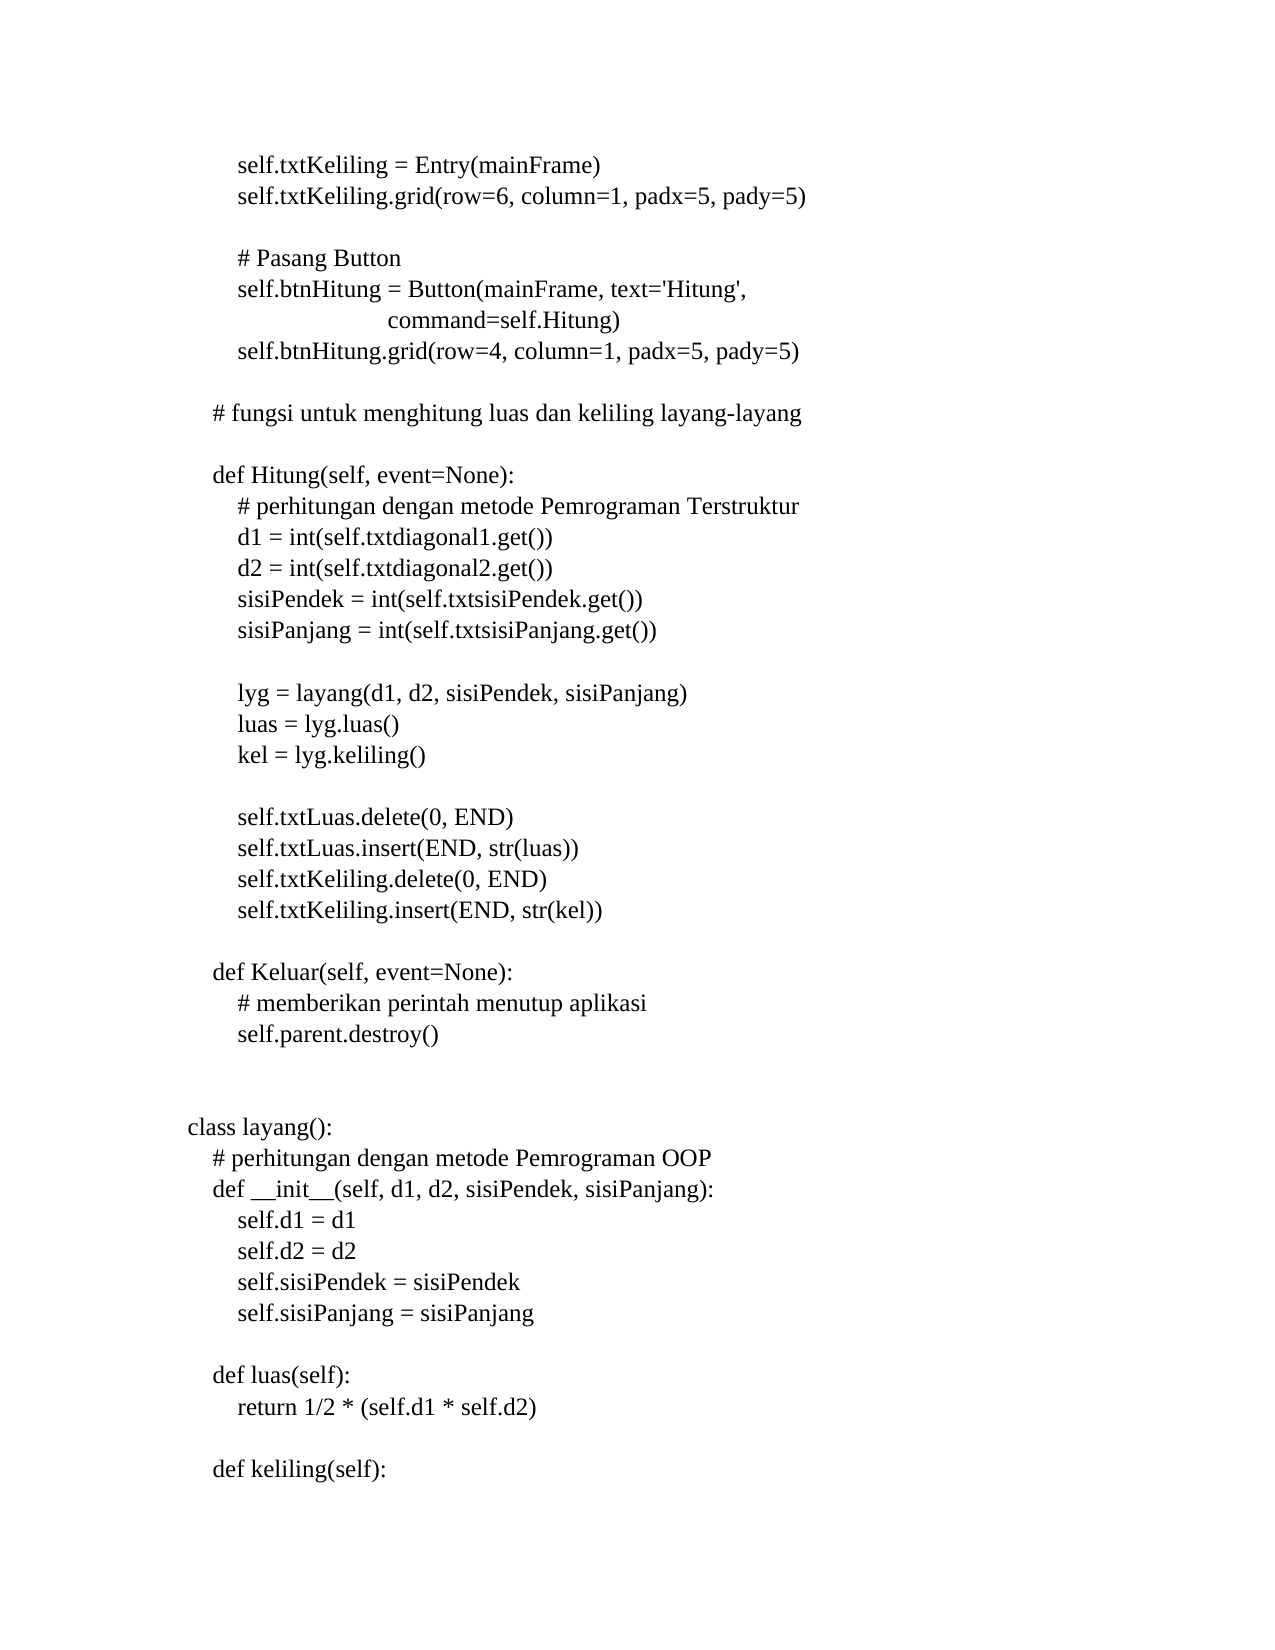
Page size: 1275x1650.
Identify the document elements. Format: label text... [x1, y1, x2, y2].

list self.parent.destroy() [187, 1019, 1125, 1048]
list # perhitungan dengan metode Pemrograman Terstruktur [187, 491, 1125, 520]
list command=self.Hitung) [187, 305, 1125, 334]
list # memberikan perintah menutup aplikasi [187, 988, 1125, 1017]
list self.txtKeliling.insert(END, str(kel)) [187, 895, 1125, 924]
list return 1/2 * (self.d1 * self.d2) [187, 1392, 1125, 1420]
list lyg = layang(d1, d2, sisiPendek, sisiPanjang) [187, 678, 1125, 706]
list sisiPanjang = int(self.txtsisiPanjang.get()) [187, 616, 1125, 644]
list self.txtLuas.insert(END, str(luas)) [187, 833, 1125, 862]
list self.txtKeliling = Entry(mainFrame) [187, 150, 1125, 179]
list self.txtKeliling.delete(0, END) [187, 864, 1125, 893]
list # Pasang Button [187, 243, 1125, 272]
list self.sisiPanjang = sisiPanjang [187, 1298, 1125, 1327]
list def luas(self): [187, 1361, 1125, 1389]
list # perhitungan dengan metode Pemrograman OOP [187, 1143, 1125, 1172]
list sisiPendek = int(self.txtsisiPendek.get()) [187, 584, 1125, 613]
list class layang(): [187, 1112, 1125, 1141]
list luas = lyg.luas() [187, 709, 1125, 737]
list def __init__(self, d1, d2, sisiPendek, sisiPanjang): [187, 1174, 1125, 1203]
list # fungsi untuk menghitung luas dan keliling layang-layang [187, 398, 1125, 427]
list d2 = int(self.txtdiagonal2.get()) [187, 553, 1125, 582]
list self.d2 = d2 [187, 1236, 1125, 1265]
list def Hitung(self, event=None): [187, 460, 1125, 489]
list def Keluar(self, event=None): [187, 957, 1125, 986]
list self.d1 = d1 [187, 1205, 1125, 1234]
list d1 = int(self.txtdiagonal1.get()) [187, 522, 1125, 551]
list self.txtLuas.delete(0, END) [187, 802, 1125, 831]
list self.sisiPendek = sisiPendek [187, 1267, 1125, 1296]
list def keliling(self): [187, 1454, 1125, 1482]
list self.btnHitung = Button(mainFrame, text='Hitung', [187, 274, 1125, 303]
list kel = lyg.keliling() [187, 740, 1125, 768]
list self.btnHitung.grid(row=4, column=1, padx=5, pady=5) [187, 336, 1125, 365]
list self.txtKeliling.grid(row=6, column=1, padx=5, pady=5) [187, 181, 1125, 210]
